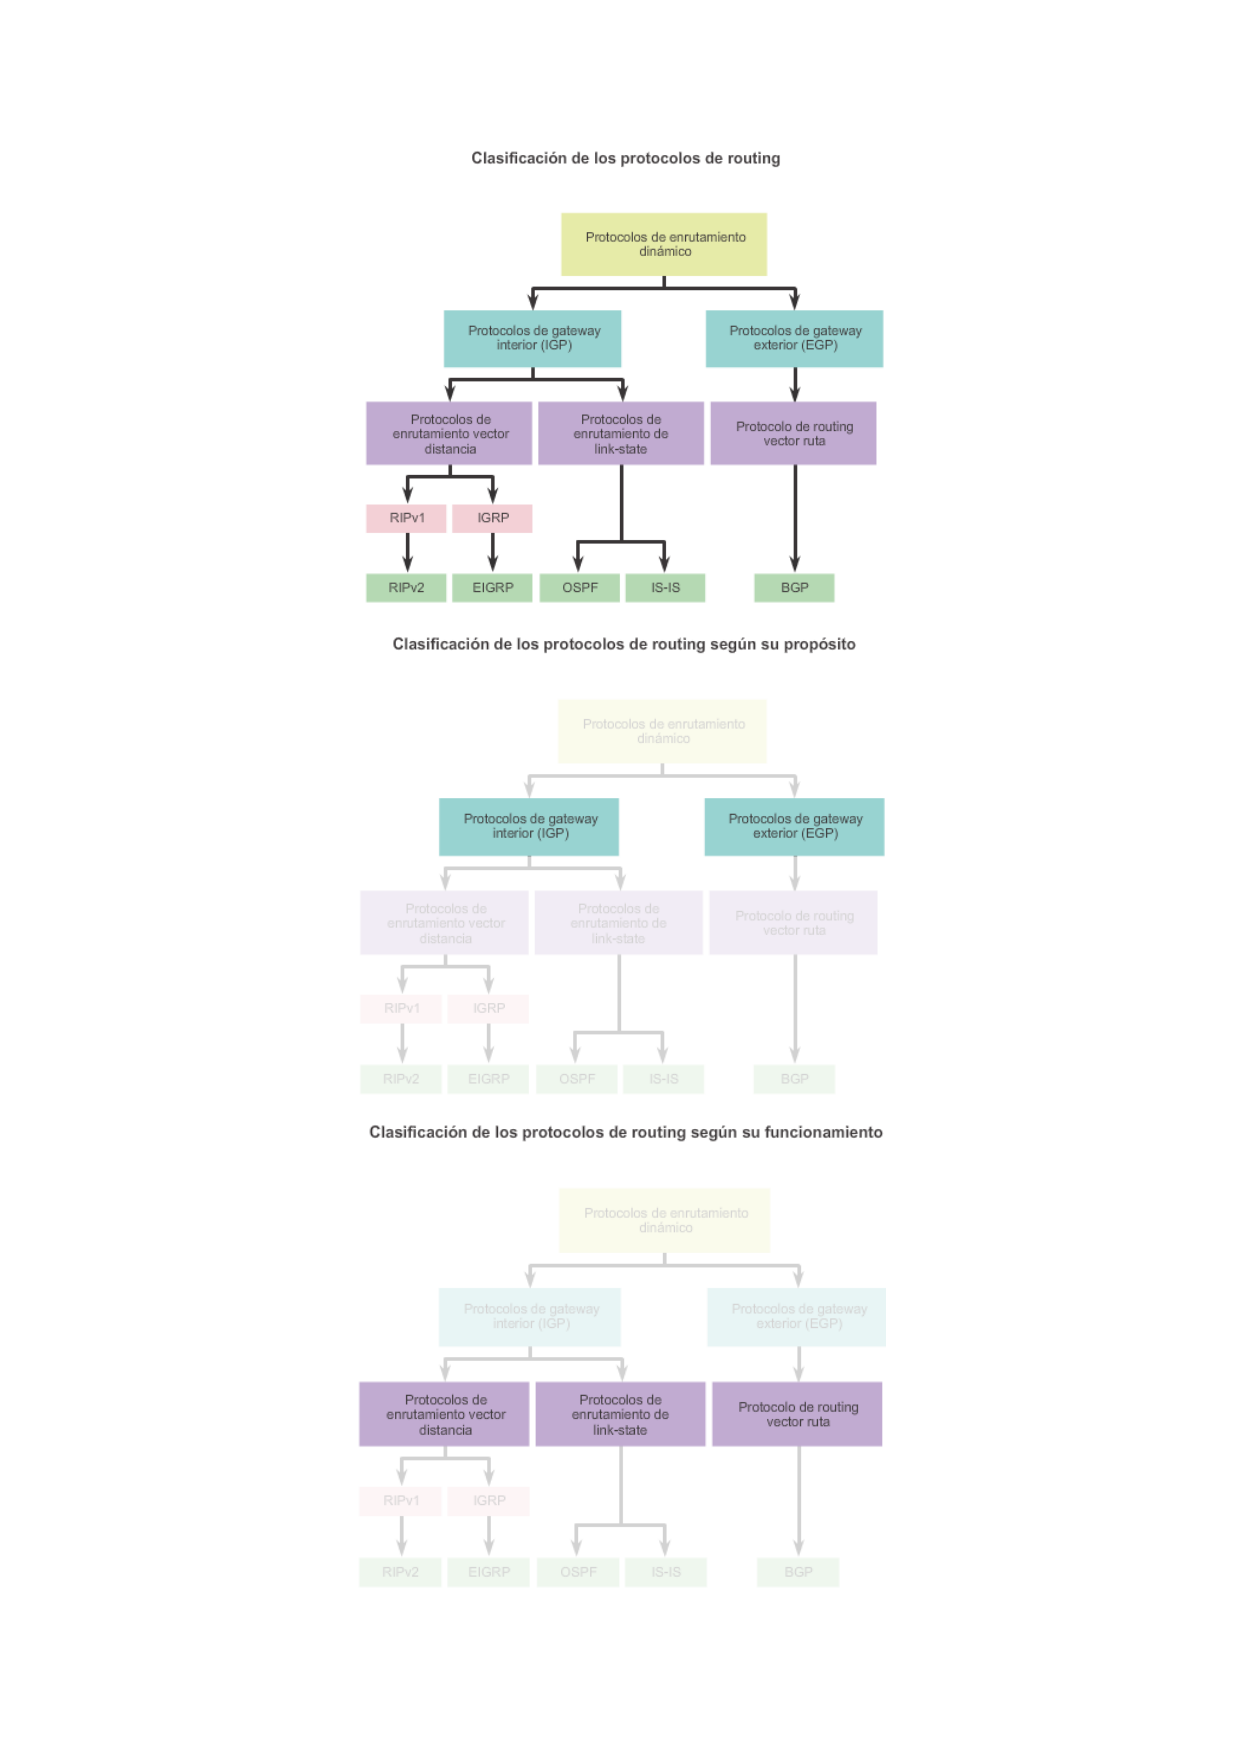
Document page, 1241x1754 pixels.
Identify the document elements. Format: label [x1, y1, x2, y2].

picture [354, 147, 886, 610]
picture [354, 634, 886, 1098]
picture [354, 1122, 886, 1595]
